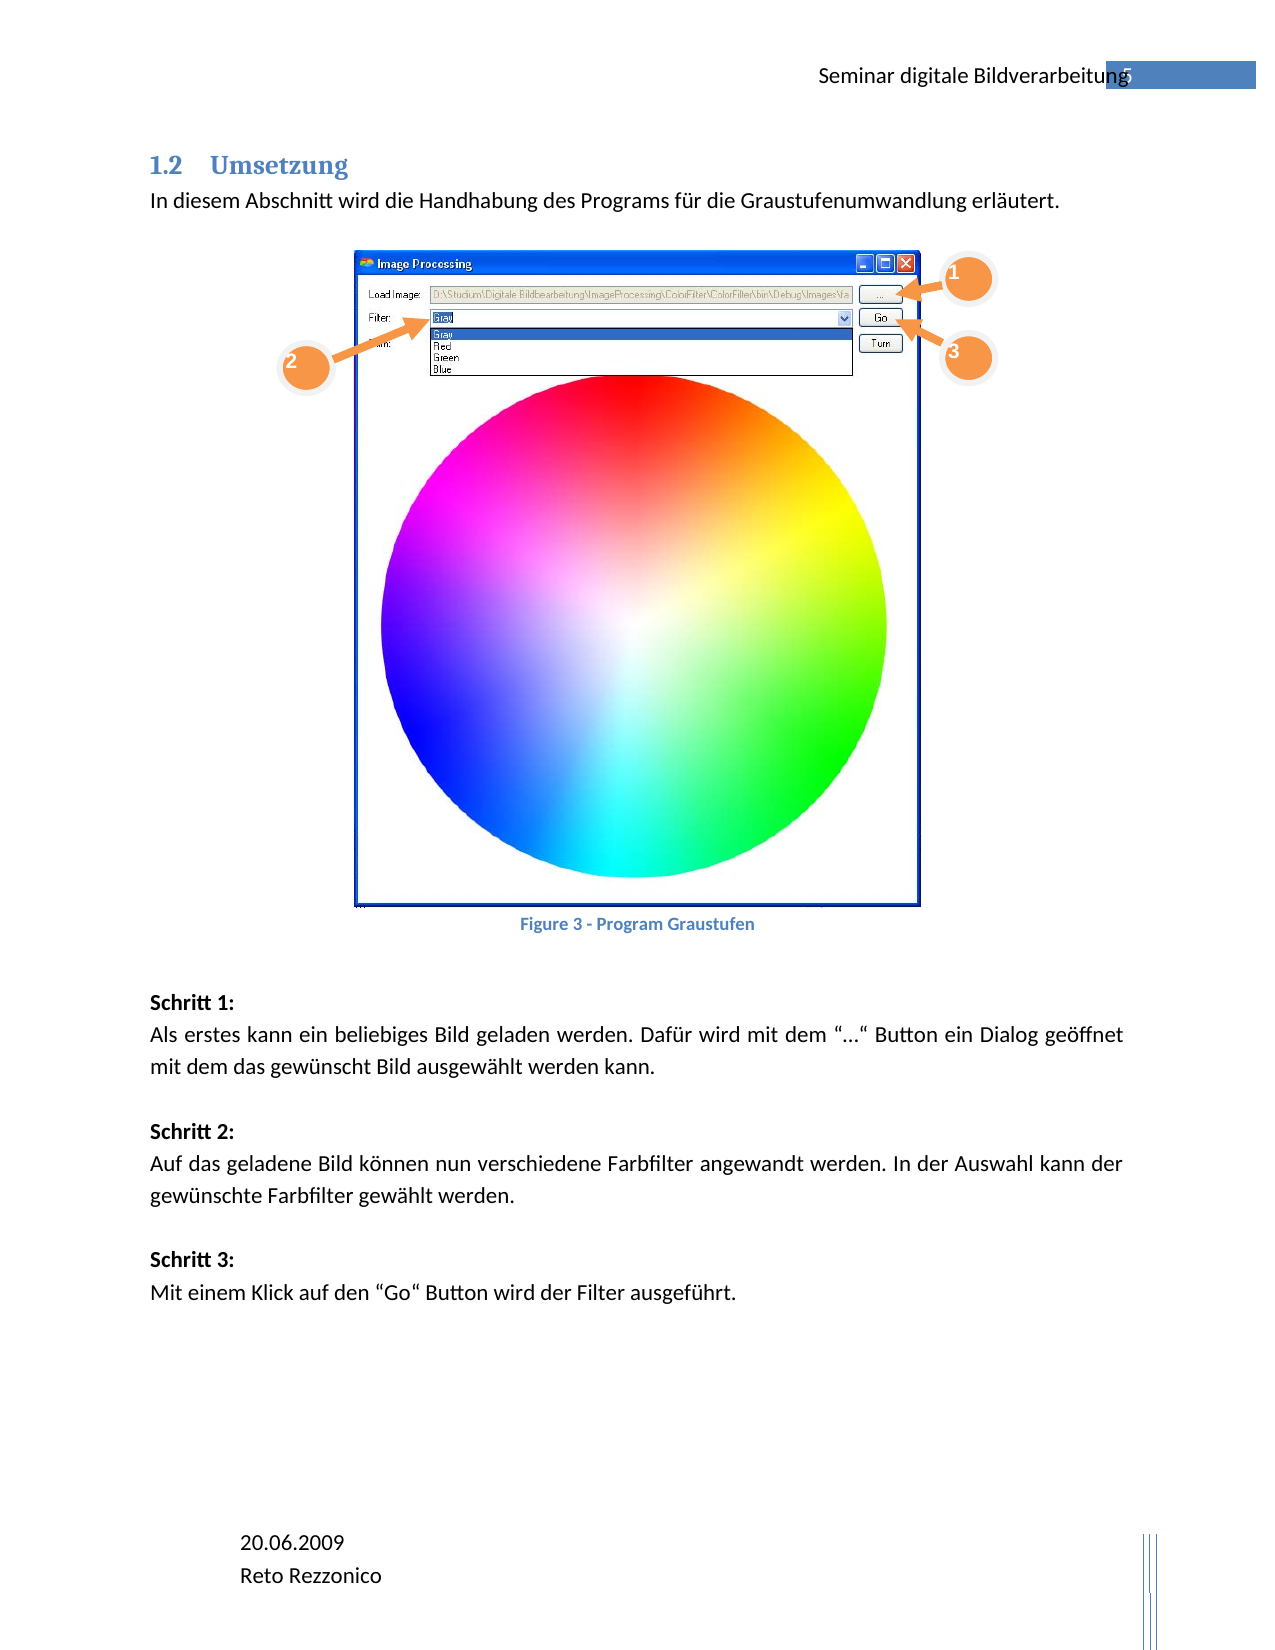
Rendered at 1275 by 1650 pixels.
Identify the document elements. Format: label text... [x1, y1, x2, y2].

text In diesem Abschnitt wird die Handhabung des Programs für die Graustufenumwandlung erläutert. [150, 186, 1125, 214]
text Figure 3 - Program Graustufen [150, 912, 1125, 935]
picture [353, 250, 922, 908]
text Auf das geladene Bild können nun verschiedene Farbfilter angewandt werden. In der Auswahl kann der gewünschte Farbfilter gewählt werden. [150, 1149, 1125, 1209]
text Als erstes kann ein beliebiges Bild geladen werden. Dafür wird mit dem “…“ Button ein Dialog geöffnet mit dem das gewünscht Bild ausgewählt werden kann. [150, 1020, 1125, 1080]
text Schritt 2: [150, 1117, 1125, 1145]
text Mit einem Klick auf den “Go“ Button wird der Filter ausgeführt. [150, 1278, 1125, 1306]
subtitle Umsetzung [150, 150, 1125, 181]
text Schritt 1: [150, 988, 1125, 1016]
text Schritt 3: [150, 1246, 1125, 1273]
